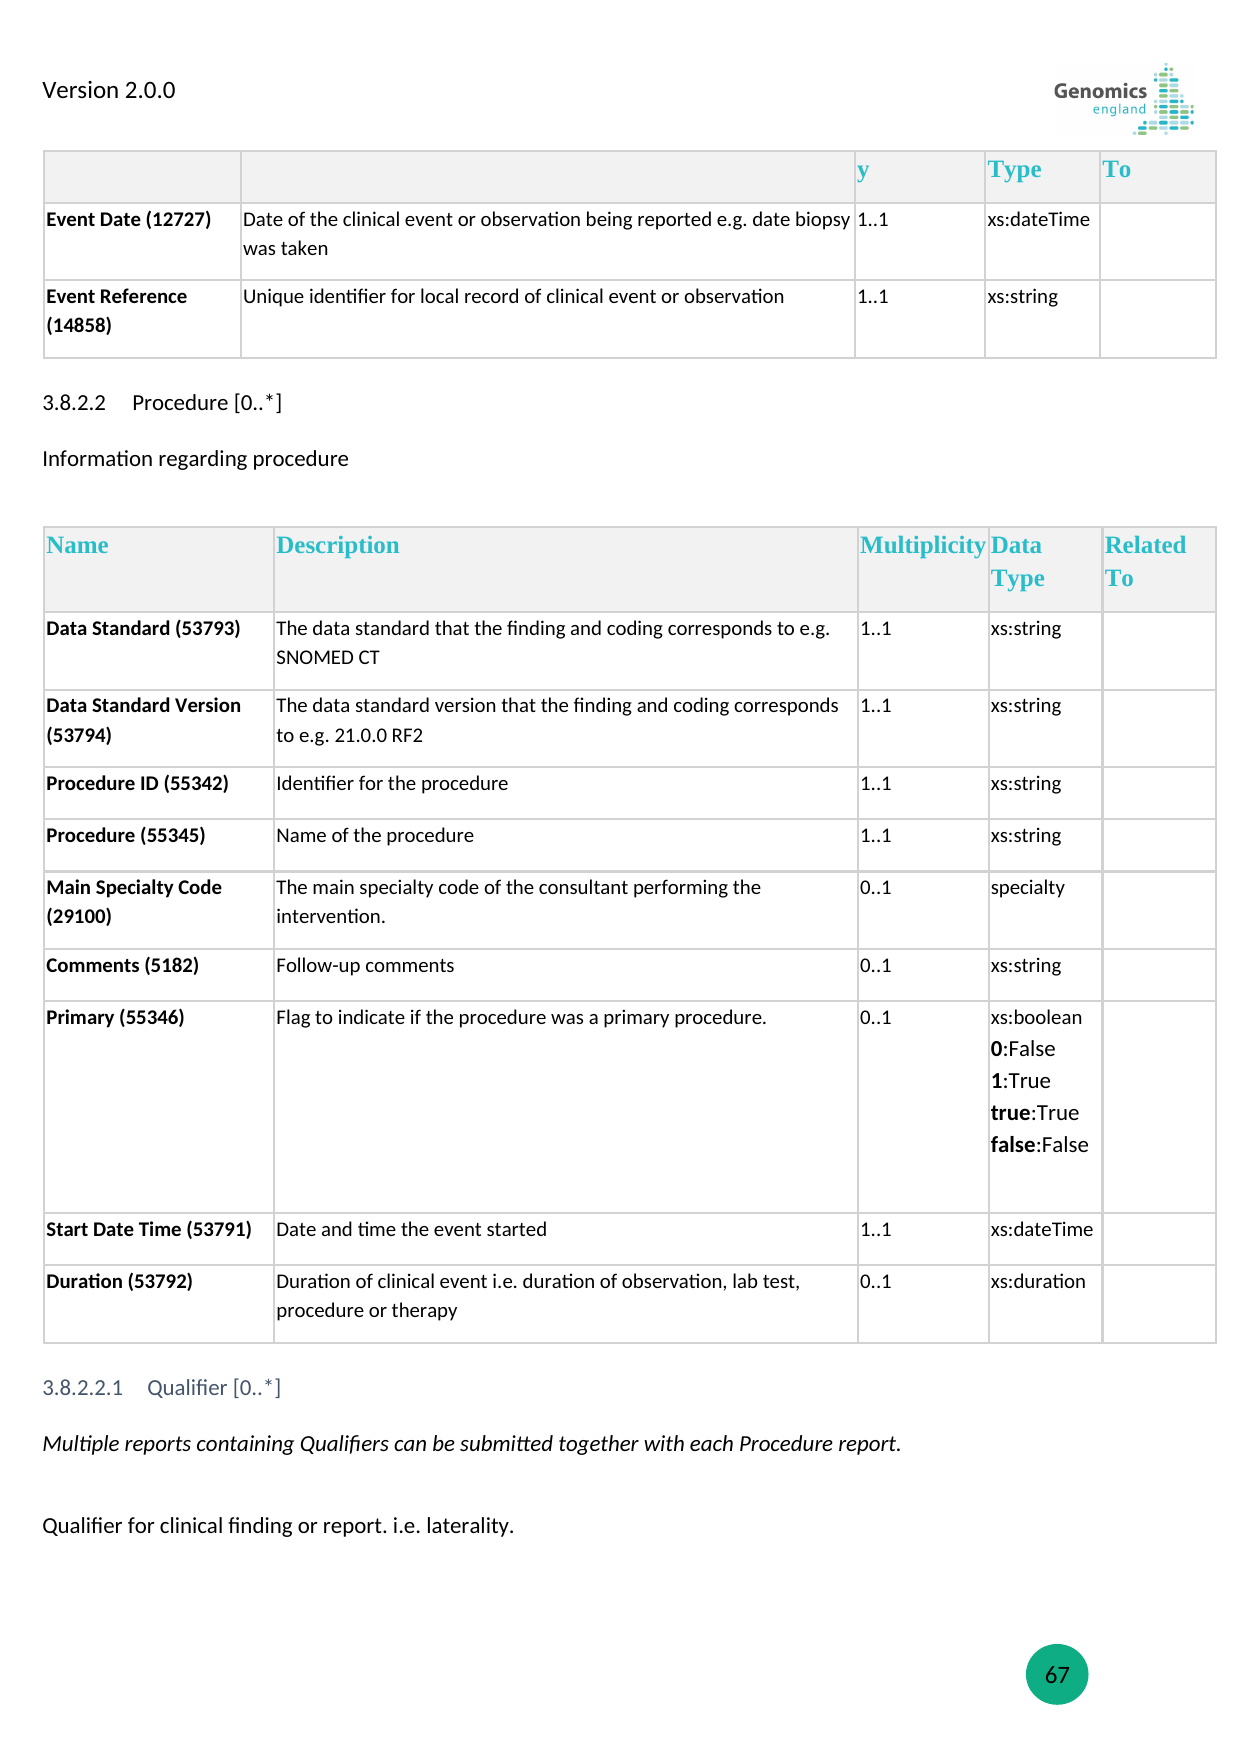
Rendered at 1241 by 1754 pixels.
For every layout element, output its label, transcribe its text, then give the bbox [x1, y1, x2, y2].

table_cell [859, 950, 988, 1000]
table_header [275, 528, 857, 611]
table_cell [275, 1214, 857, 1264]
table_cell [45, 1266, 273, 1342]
subtitle Procedure [0..*] [42, 388, 1211, 416]
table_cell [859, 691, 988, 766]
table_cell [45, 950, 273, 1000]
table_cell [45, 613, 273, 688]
picture [1054, 63, 1194, 135]
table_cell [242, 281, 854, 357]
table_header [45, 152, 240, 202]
text Qualifier for clinical finding or report. i.e. laterality. [42, 1511, 1211, 1539]
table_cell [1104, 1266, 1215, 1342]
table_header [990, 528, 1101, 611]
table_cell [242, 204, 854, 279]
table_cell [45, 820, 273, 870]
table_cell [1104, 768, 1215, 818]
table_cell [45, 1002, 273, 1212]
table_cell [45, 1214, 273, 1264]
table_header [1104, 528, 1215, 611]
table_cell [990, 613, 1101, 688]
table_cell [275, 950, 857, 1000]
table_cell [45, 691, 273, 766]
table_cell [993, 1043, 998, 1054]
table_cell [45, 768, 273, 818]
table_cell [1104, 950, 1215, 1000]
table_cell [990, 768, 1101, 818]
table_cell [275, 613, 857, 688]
subtitle Qualifier [0..*] [42, 1373, 1211, 1401]
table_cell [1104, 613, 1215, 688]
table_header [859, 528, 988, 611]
text Information regarding procedure [42, 444, 1211, 472]
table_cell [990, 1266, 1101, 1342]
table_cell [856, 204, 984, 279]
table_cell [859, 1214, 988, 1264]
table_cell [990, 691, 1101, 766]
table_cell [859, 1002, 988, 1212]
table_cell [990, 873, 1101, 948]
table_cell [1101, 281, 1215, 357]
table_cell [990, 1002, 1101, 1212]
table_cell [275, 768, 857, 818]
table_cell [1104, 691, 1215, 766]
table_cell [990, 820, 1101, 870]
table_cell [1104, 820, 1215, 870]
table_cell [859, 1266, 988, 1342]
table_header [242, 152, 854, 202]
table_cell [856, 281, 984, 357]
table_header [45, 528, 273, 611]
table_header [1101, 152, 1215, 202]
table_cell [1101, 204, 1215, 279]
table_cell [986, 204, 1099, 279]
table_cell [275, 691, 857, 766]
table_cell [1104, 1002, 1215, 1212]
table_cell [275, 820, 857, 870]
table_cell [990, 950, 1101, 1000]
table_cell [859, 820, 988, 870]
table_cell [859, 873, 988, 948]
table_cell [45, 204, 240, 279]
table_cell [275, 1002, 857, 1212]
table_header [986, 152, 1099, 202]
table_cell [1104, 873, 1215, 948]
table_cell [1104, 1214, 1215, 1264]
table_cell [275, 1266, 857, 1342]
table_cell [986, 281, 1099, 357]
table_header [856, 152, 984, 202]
text Multiple reports containing Qualifiers can be submitted together with each Procedure report. [42, 1429, 1211, 1457]
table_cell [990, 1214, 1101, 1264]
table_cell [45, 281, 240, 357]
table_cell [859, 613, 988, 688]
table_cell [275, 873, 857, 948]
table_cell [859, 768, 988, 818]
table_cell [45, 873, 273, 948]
